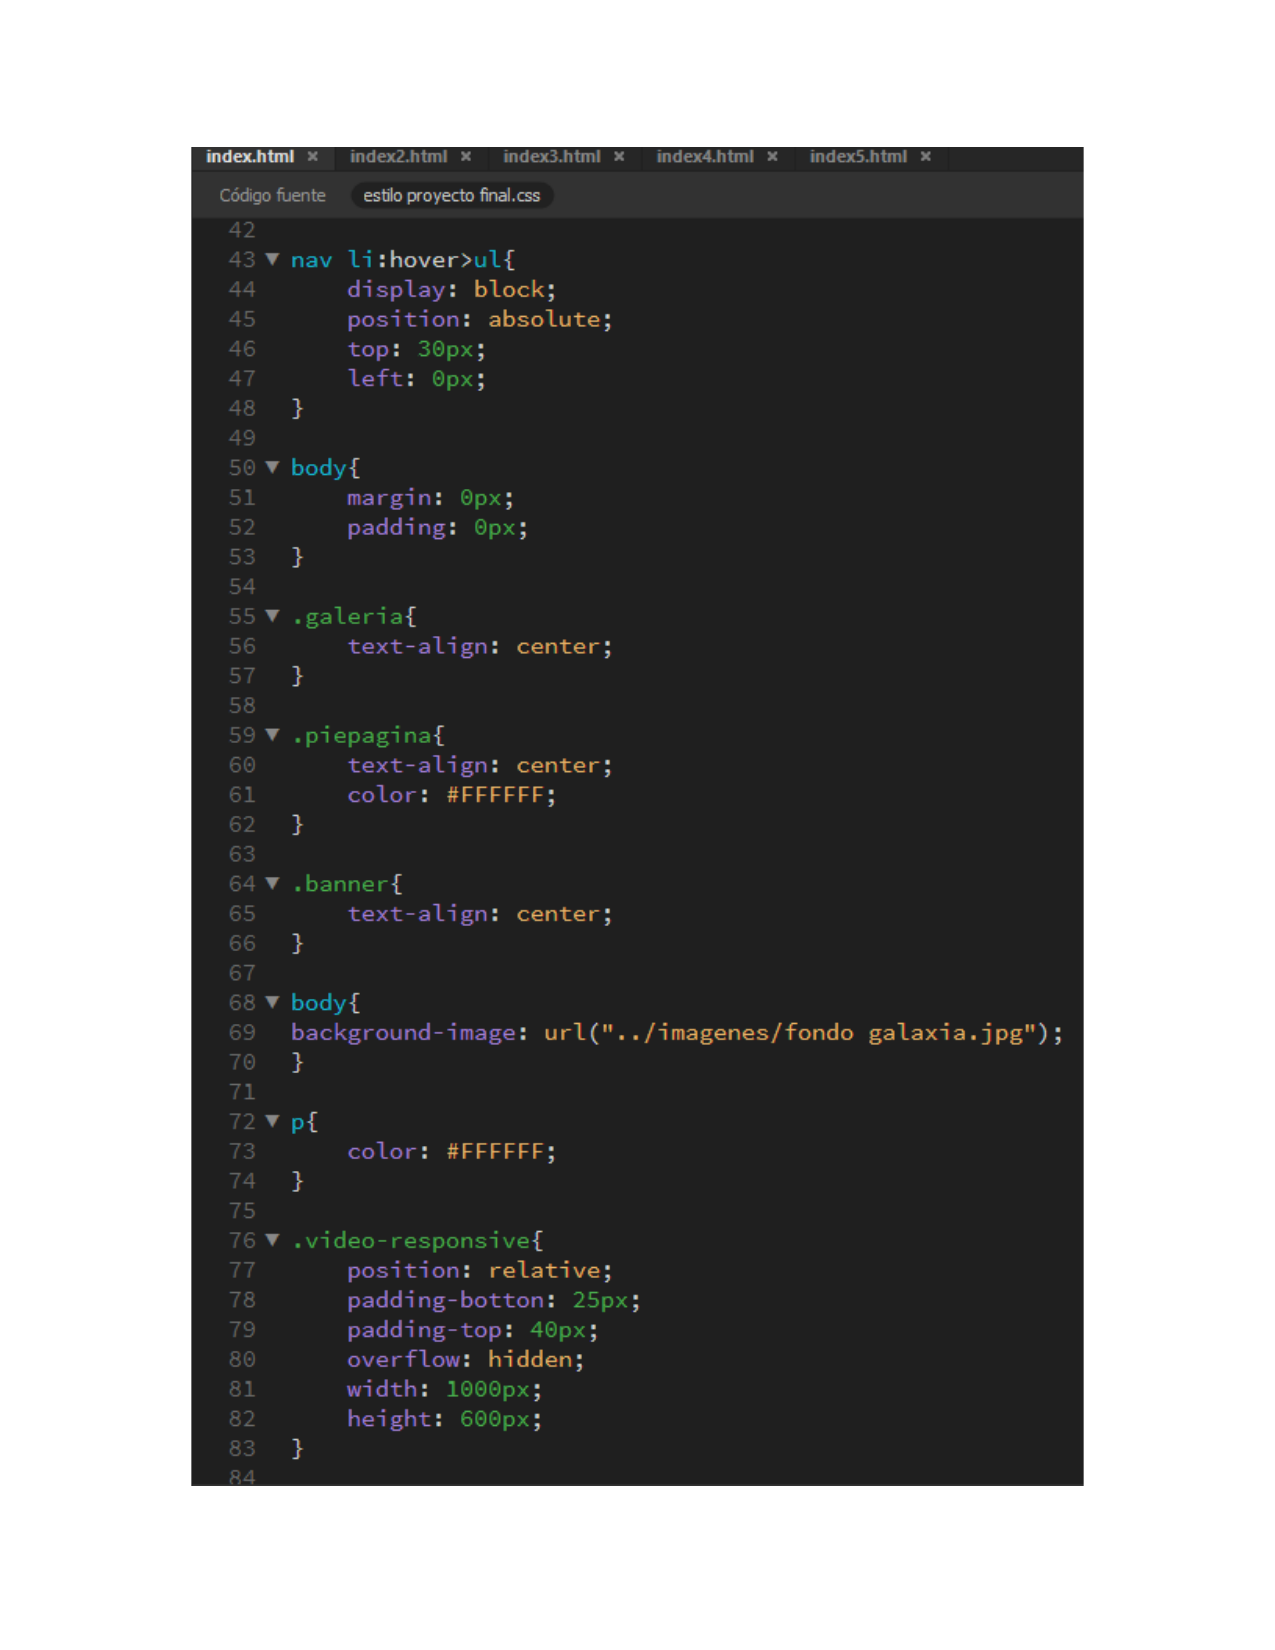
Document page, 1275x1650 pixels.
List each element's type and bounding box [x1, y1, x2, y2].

picture [191, 147, 1084, 1486]
